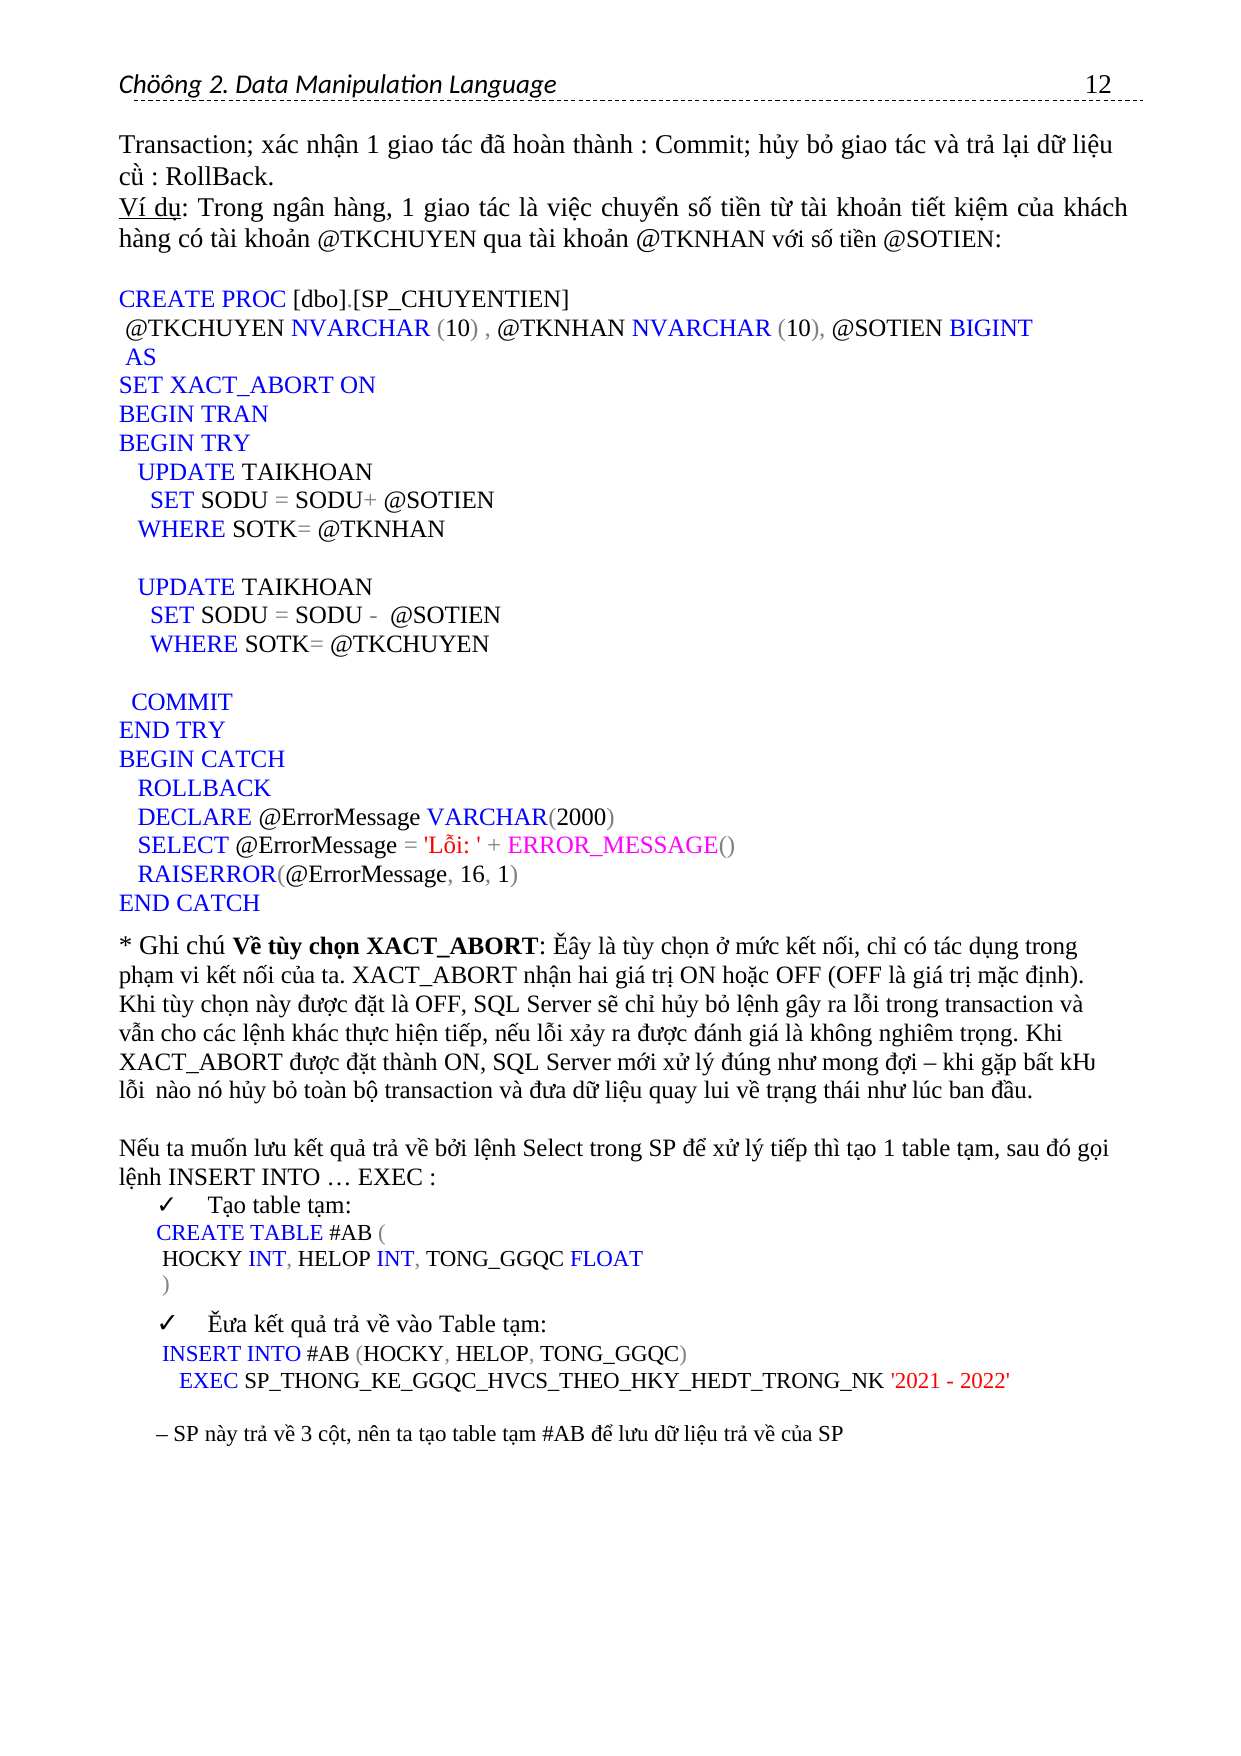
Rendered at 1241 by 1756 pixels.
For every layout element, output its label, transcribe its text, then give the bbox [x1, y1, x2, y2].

list Tạo table tạm: [156, 1191, 1146, 1220]
text END CATCH [118, 888, 1146, 917]
text SET SODU = SODU - @SOTIEN WHERE SOTK= @TKCHUYEN [150, 601, 580, 658]
text Nếu ta muốn lưu kết quả trả về bởi lệnh Select trong SP để xử lý tiếp thì tạo 1 table tạm, sau đó gọi lệnh INSERT INTO … EXEC : [118, 1133, 1120, 1191]
list Ghi chú Về tùy chọn XACT_ABORT: Ěây là tùy chọn ở mức kết nối, chỉ có tác dụng trong phạm vi kết nối của ta. XACT_ABORT nhận hai giá trị ON hoặc OFF (OFF là giá trị mặc định). Khi tùy chọn này được đặt là OFF, SQL Server sẽ chỉ hủy bỏ lệnh gây ra lỗi trong transaction và vẫn cho các lệnh khác thực hiện tiếp, nếu lỗi xảy ra được đánh giá là không nghiêm trọng. Khi XACT_ABORT được đặt thành ON, SQL Server mới xử lý đúng như mong đợi – khi gặp bất kǶ lỗi nào nó hủy bỏ toàn bộ transaction và đưa dữ liệu quay lui về trạng thái như lúc ban đầu. [118, 929, 1120, 1104]
text @TKCHUYEN NVARCHAR (10) , @TKNHAN NVARCHAR (10), @SOTIEN BIGINT AS [125, 313, 1046, 371]
text UPDATE TAIKHOAN [137, 572, 1146, 601]
text CREATE TABLE #AB ( [156, 1220, 1146, 1246]
list Ěưa kết quả trả về vào Table tạm: [156, 1297, 1146, 1341]
text ) [162, 1272, 1146, 1297]
text COMMIT END TRY BEGIN CATCH [118, 687, 286, 773]
text SET SODU = SODU+ @SOTIEN WHERE SOTK= @TKNHAN [137, 486, 580, 543]
text CREATE PROC [dbo].[SP_CHUYENTIEN] [118, 284, 1146, 313]
text ROLLBACK [137, 773, 1146, 802]
text BEGIN TRY [118, 428, 1146, 457]
text HOCKY INT, HELOP INT, TONG_GGQC FLOAT [162, 1246, 1146, 1272]
text EXEC SP_THONG_KE_GGQC_HVCS_THEO_HKY_HEDT_TRONG_NK '2021 - 2022' [179, 1367, 1146, 1393]
text SET XACT_ABORT ON BEGIN TRAN [118, 371, 449, 428]
text UPDATE TAIKHOAN [137, 457, 1146, 486]
text Ví dụ: Trong ngân hàng, 1 giao tác là việc chuyển số tiền từ tài khoản tiết kiệm của khách hàng có tài khoản @TKCHUYEN qua tài khoản @TKNHAN với số tiền @SOTIEN: [118, 191, 1136, 253]
text DECLARE @ErrorMessage VARCHAR(2000) [137, 802, 1146, 831]
text Transaction; xác nhận 1 giao tác đã hoàn thành : Commit; hủy bỏ giao tác và trả lại dữ liệu cǜ : RollBack. [118, 128, 1120, 191]
text – SP này trả về 3 cột, nên ta tạo table tạm #AB để lưu dữ liệu trả về của SP [156, 1419, 1146, 1446]
text INSERT INTO #AB (HOCKY, HELOP, TONG_GGQC) [162, 1341, 1146, 1367]
text SELECT @ErrorMessage = 'Lỗi: ' + ERROR_MESSAGE() RAISERROR(@ErrorMessage, 16, 1) [137, 831, 1046, 888]
